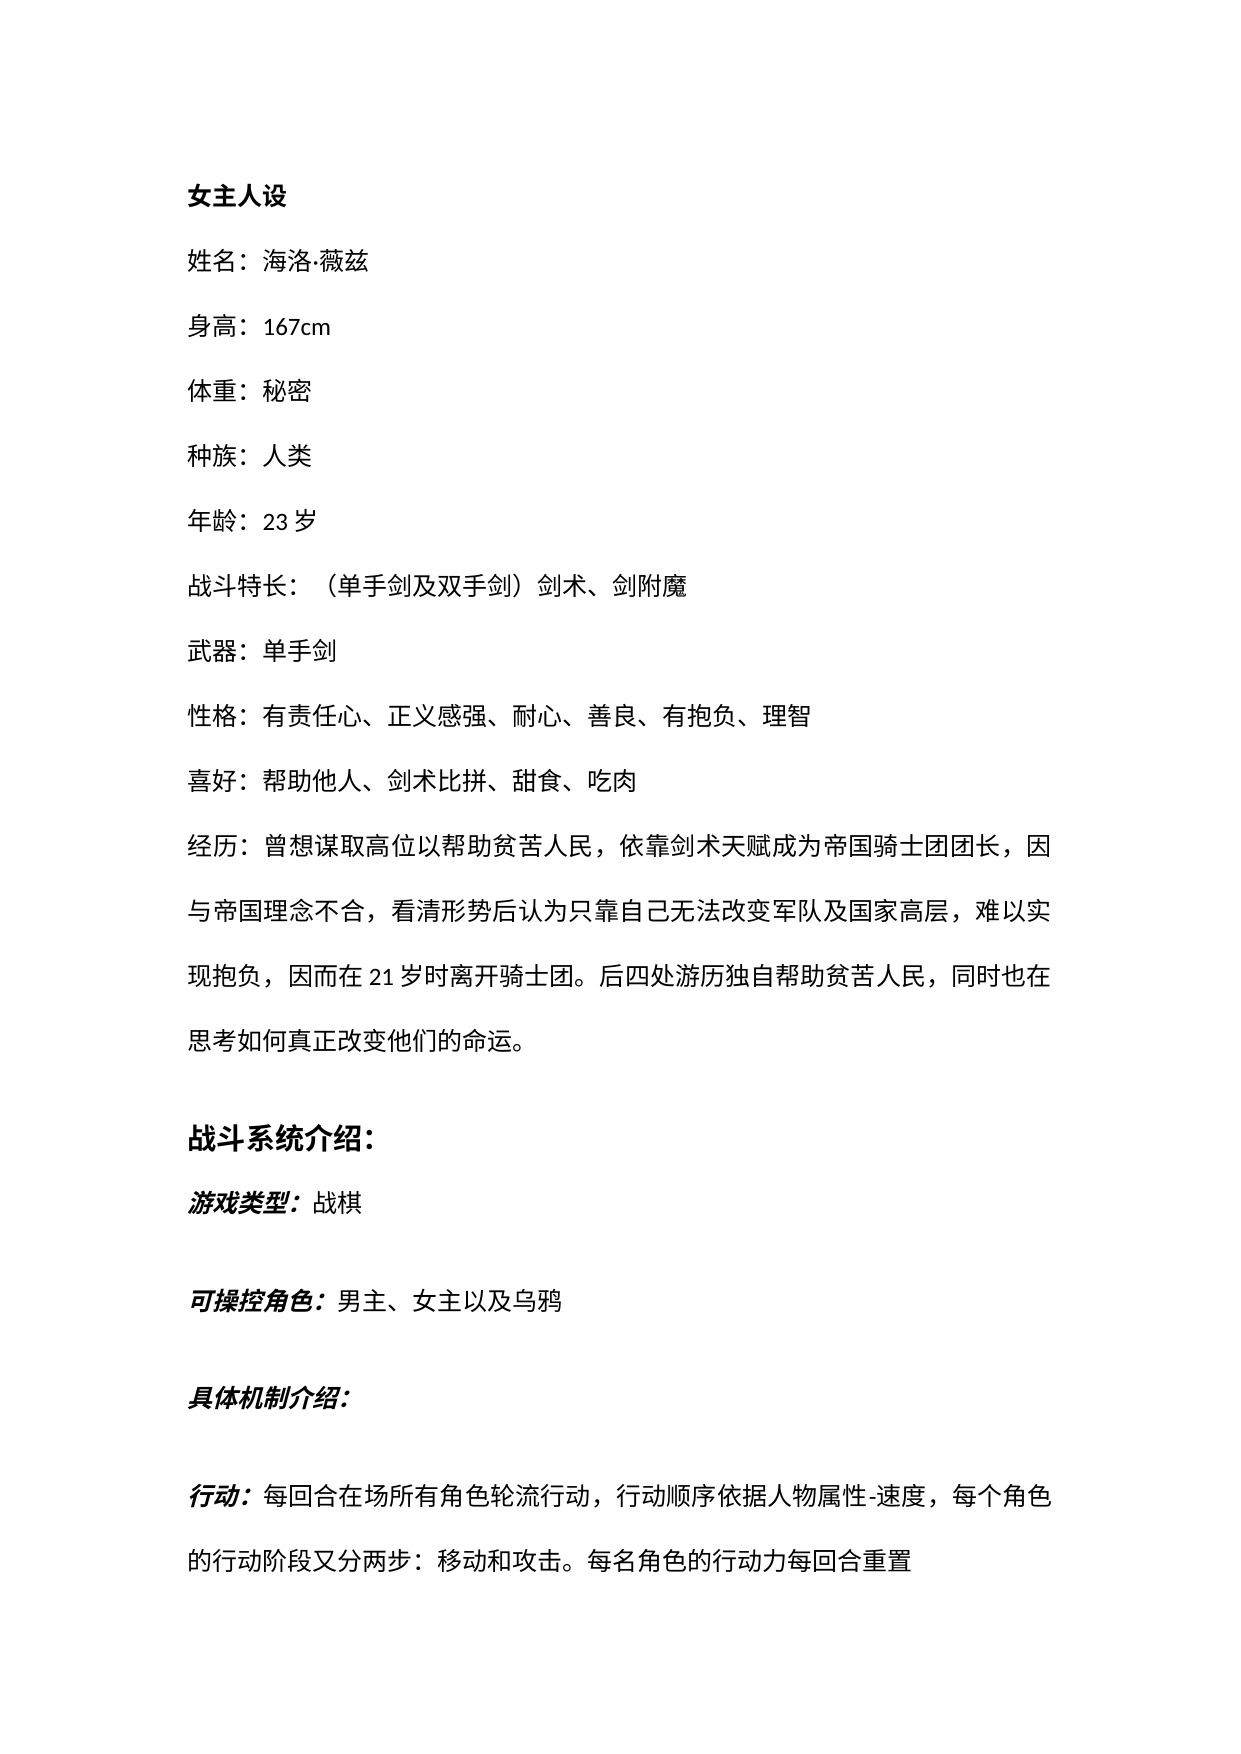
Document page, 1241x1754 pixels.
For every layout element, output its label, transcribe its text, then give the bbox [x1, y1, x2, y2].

text 性格：有责任心、正义感强、耐心、善良、有抱负、理智 [187, 682, 1053, 747]
text 喜好：帮助他人、剑术比拼、甜食、吃肉 [187, 747, 1053, 812]
text 可操控角色：男主、女主以及乌鸦 [187, 1267, 1053, 1332]
text 游戏类型：战棋 [187, 1169, 1053, 1234]
text 姓名：海洛·薇兹 [187, 227, 1053, 292]
text 武器：单手剑 [187, 617, 1053, 682]
text 年龄：23岁 [187, 487, 1053, 552]
text 身高：167cm [187, 292, 1053, 357]
text 行动：每回合在场所有角色轮流行动，行动顺序依据人物属性-速度，每个角色的行动阶段又分两步：移动和攻击。每名角色的行动力每回合重置 [187, 1462, 1053, 1592]
text 种族：人类 [187, 422, 1053, 487]
text 具体机制介绍： [187, 1364, 1053, 1429]
text 经历：曾想谋取高位以帮助贫苦人民，依靠剑术天赋成为帝国骑士团团长，因与帝国理念不合，看清形势后认为只靠自己无法改变军队及国家高层，难以实现抱负，因而在21岁时离开骑士团。后四处游历独自帮助贫苦人民，同时也在思考如何真正改变他们的命运。 [187, 812, 1053, 1072]
text 战斗特长：（单手剑及双手剑）剑术、剑附魔 [187, 552, 1053, 617]
text 战斗系统介绍： [187, 1104, 1053, 1169]
text 体重：秘密 [187, 357, 1053, 422]
text 女主人设 [187, 162, 1053, 227]
